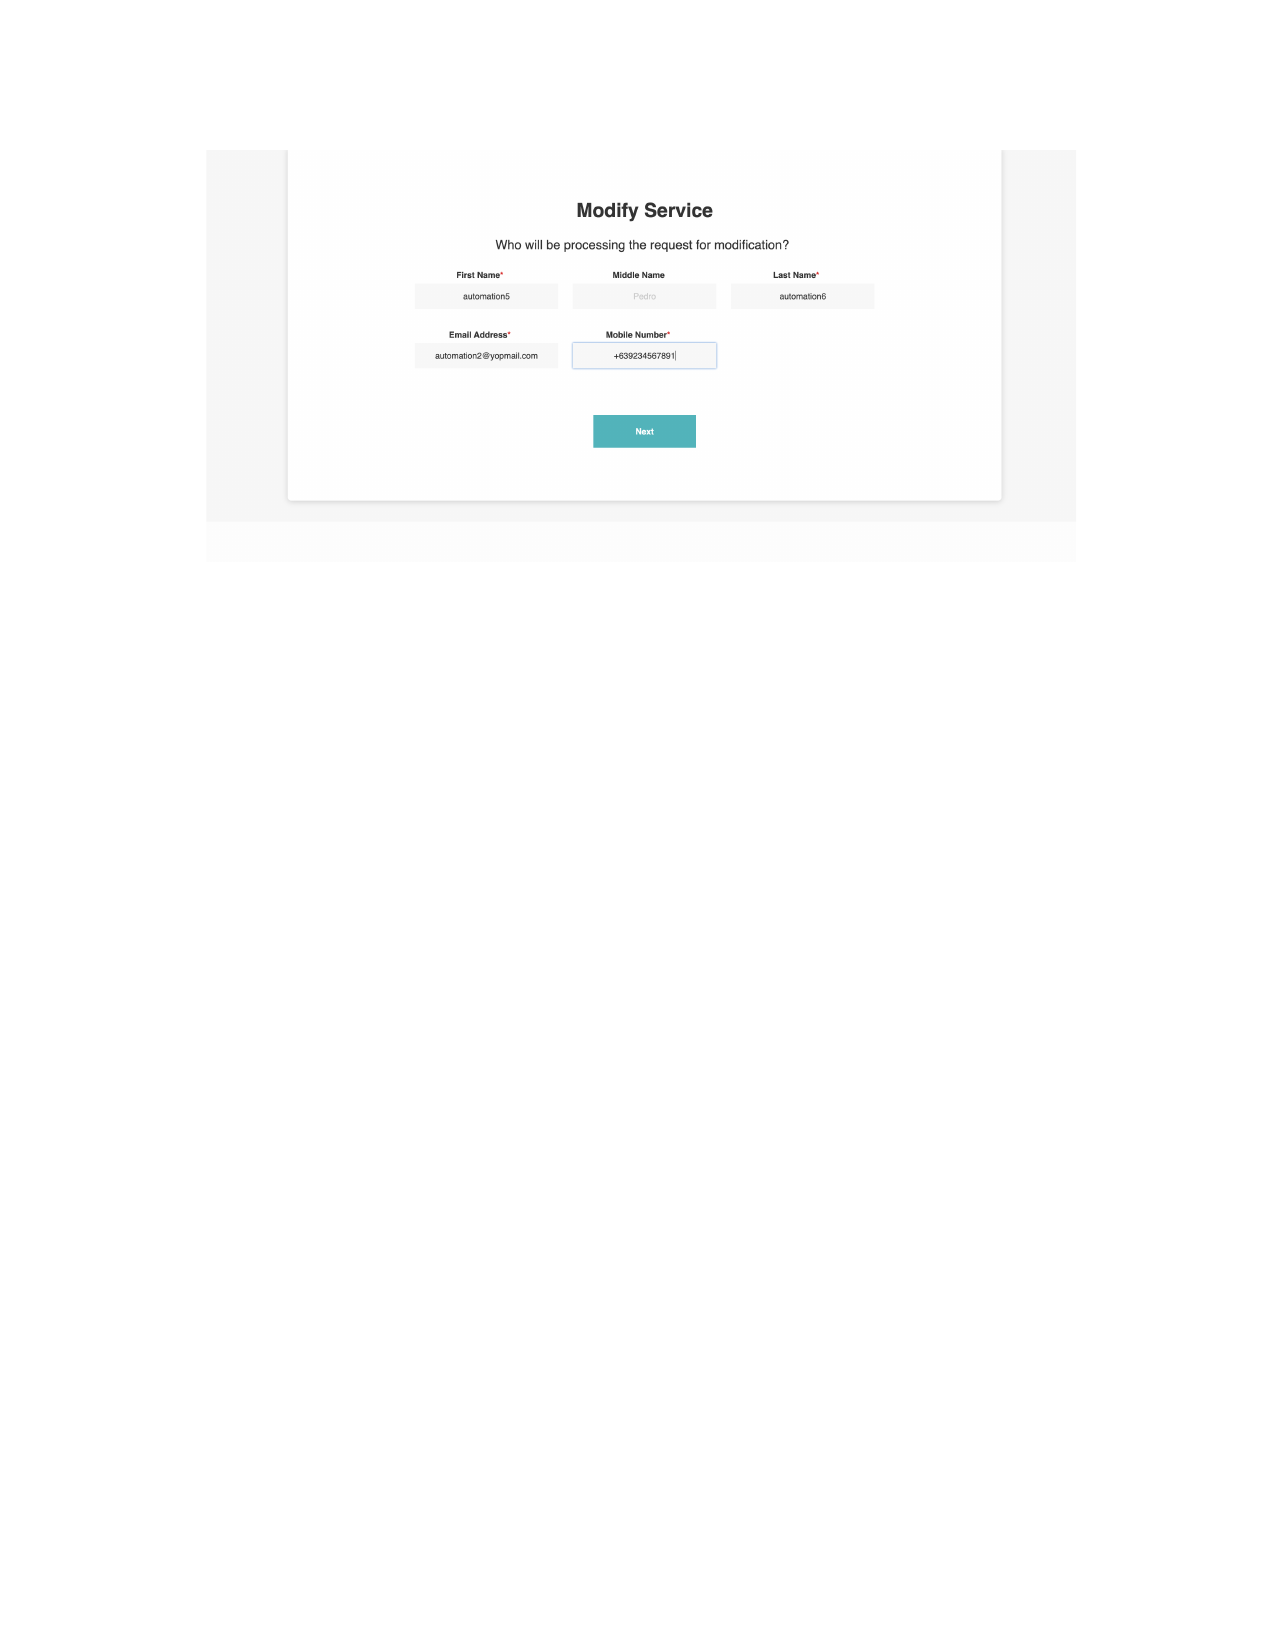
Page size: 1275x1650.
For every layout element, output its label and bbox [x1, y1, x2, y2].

picture [206, 150, 1077, 562]
